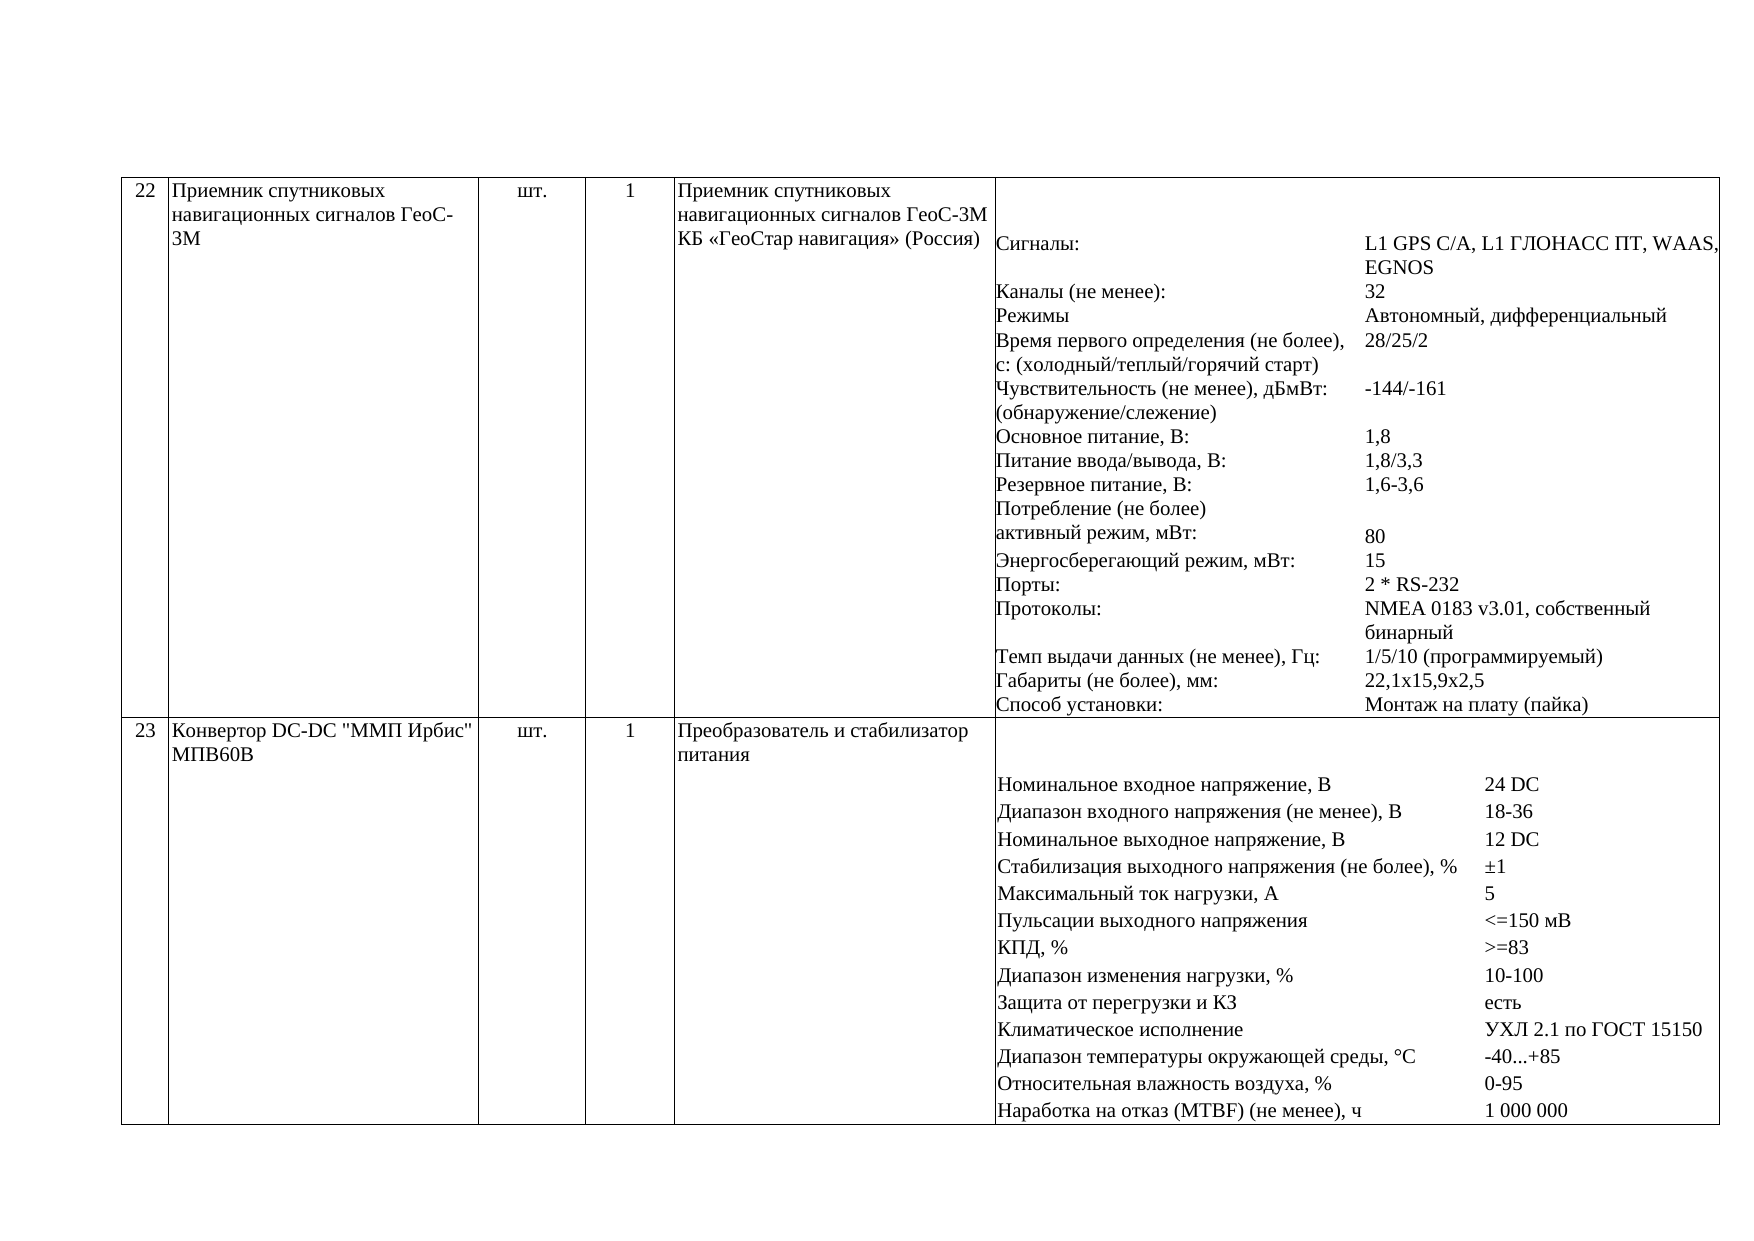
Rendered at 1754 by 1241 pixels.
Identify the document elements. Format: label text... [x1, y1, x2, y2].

table_cell 1 [586, 178, 674, 717]
table_cell Приемник спутниковых навигационных сигналов ГеоС-3М [169, 178, 478, 717]
table_cell [996, 178, 1719, 321]
table_cell Приемник спутниковых навигационных сигналов ГеоС-3М КБ «ГеоСтар навигация» (Россия) [675, 178, 995, 717]
table_cell 1 [586, 718, 674, 1124]
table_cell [675, 718, 995, 1124]
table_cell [169, 718, 478, 1124]
table_cell 23 [122, 718, 168, 1124]
table_cell шт. [479, 178, 585, 717]
table_cell 22 [122, 178, 168, 717]
table_cell шт. [479, 718, 585, 1124]
table_cell [996, 718, 1719, 1124]
